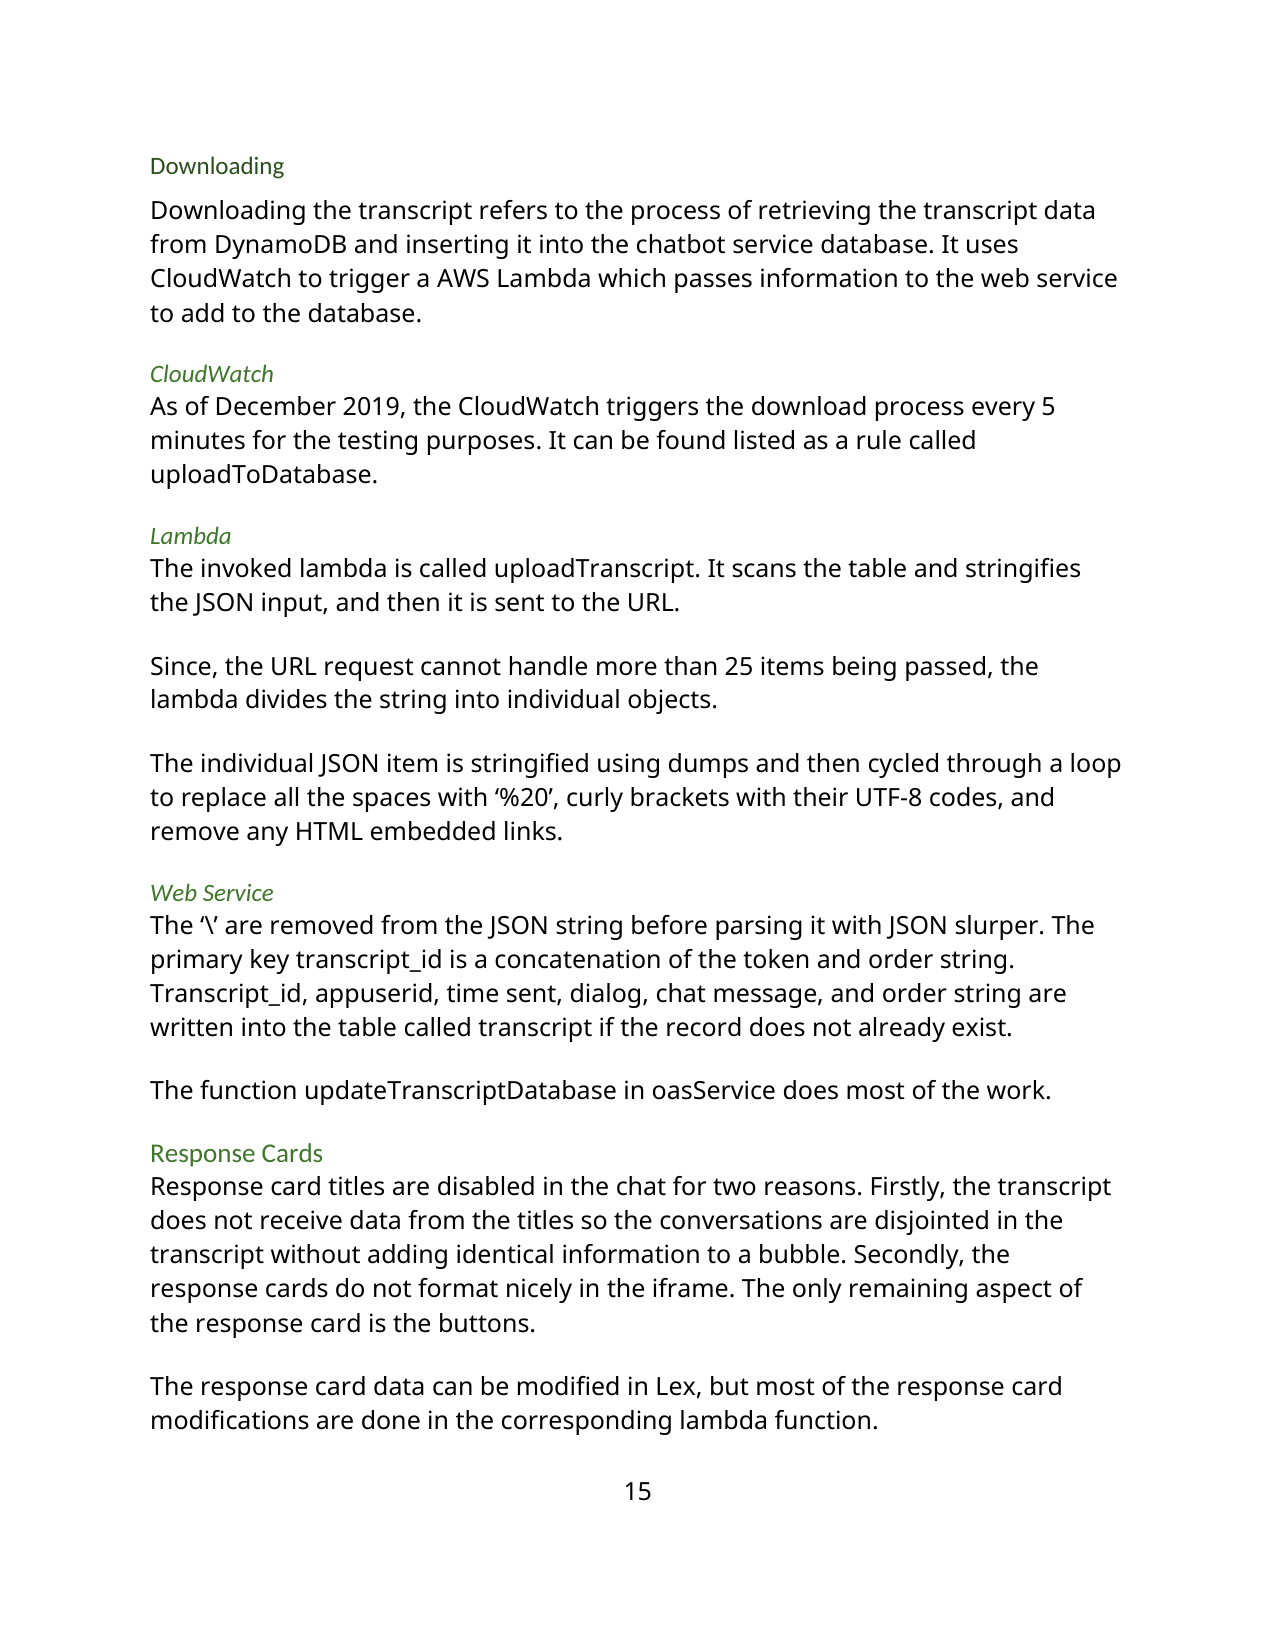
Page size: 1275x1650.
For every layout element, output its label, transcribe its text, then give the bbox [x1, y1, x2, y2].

text The function updateTranscriptDatabase in oasService does most of the work. [150, 1073, 1125, 1107]
subtitle CloudWatch [150, 358, 1125, 389]
text The ‘\’ are removed from the JSON string before parsing it with JSON slurper. The primary key transcript_id is a concatenation of the token and order string. Transcript_id, appuserid, time sent, dialog, chat message, and order string are written into the table called transcript if the record does not already exist. [150, 907, 1125, 1043]
text Since, the URL request cannot handle more than 25 items being passed, the lambda divides the string into individual objects. [150, 648, 1125, 716]
text Downloading the transcript refers to the process of retrieving the transcript data from DynamoDB and inserting it into the chatbot service database. It uses CloudWatch to trigger a AWS Lambda which passes information to the web service to add to the database. [150, 193, 1125, 329]
subtitle Lambda [150, 520, 1125, 551]
text Response card titles are disabled in the chat for two reasons. Firstly, the transcript does not receive data from the titles so the conversations are disjointed in the transcript without adding identical information to a bubble. Secondly, the response cards do not format nicely in the iframe. The only remaining aspect of the response card is the buttons. [150, 1169, 1125, 1339]
text The response card data can be modified in Lex, but most of the response card modifications are done in the corresponding lambda function. [150, 1368, 1125, 1437]
text The invoked lambda is called uploadTranscript. It scans the table and stringifies the JSON input, and then it is sent to the URL. [150, 551, 1125, 619]
subtitle Web Service [150, 877, 1125, 907]
subtitle Response Cards [150, 1136, 1125, 1169]
text The individual JSON item is stringified using dumps and then cycled through a loop to replace all the spaces with ‘%20’, curly brackets with their UTF-8 codes, and remove any HTML embedded links. [150, 745, 1125, 848]
subtitle Downloading [150, 150, 1125, 181]
text As of December 2019, the CloudWatch triggers the download process every 5 minutes for the testing purposes. It can be found listed as a rule called uploadToDatabase. [150, 389, 1125, 491]
